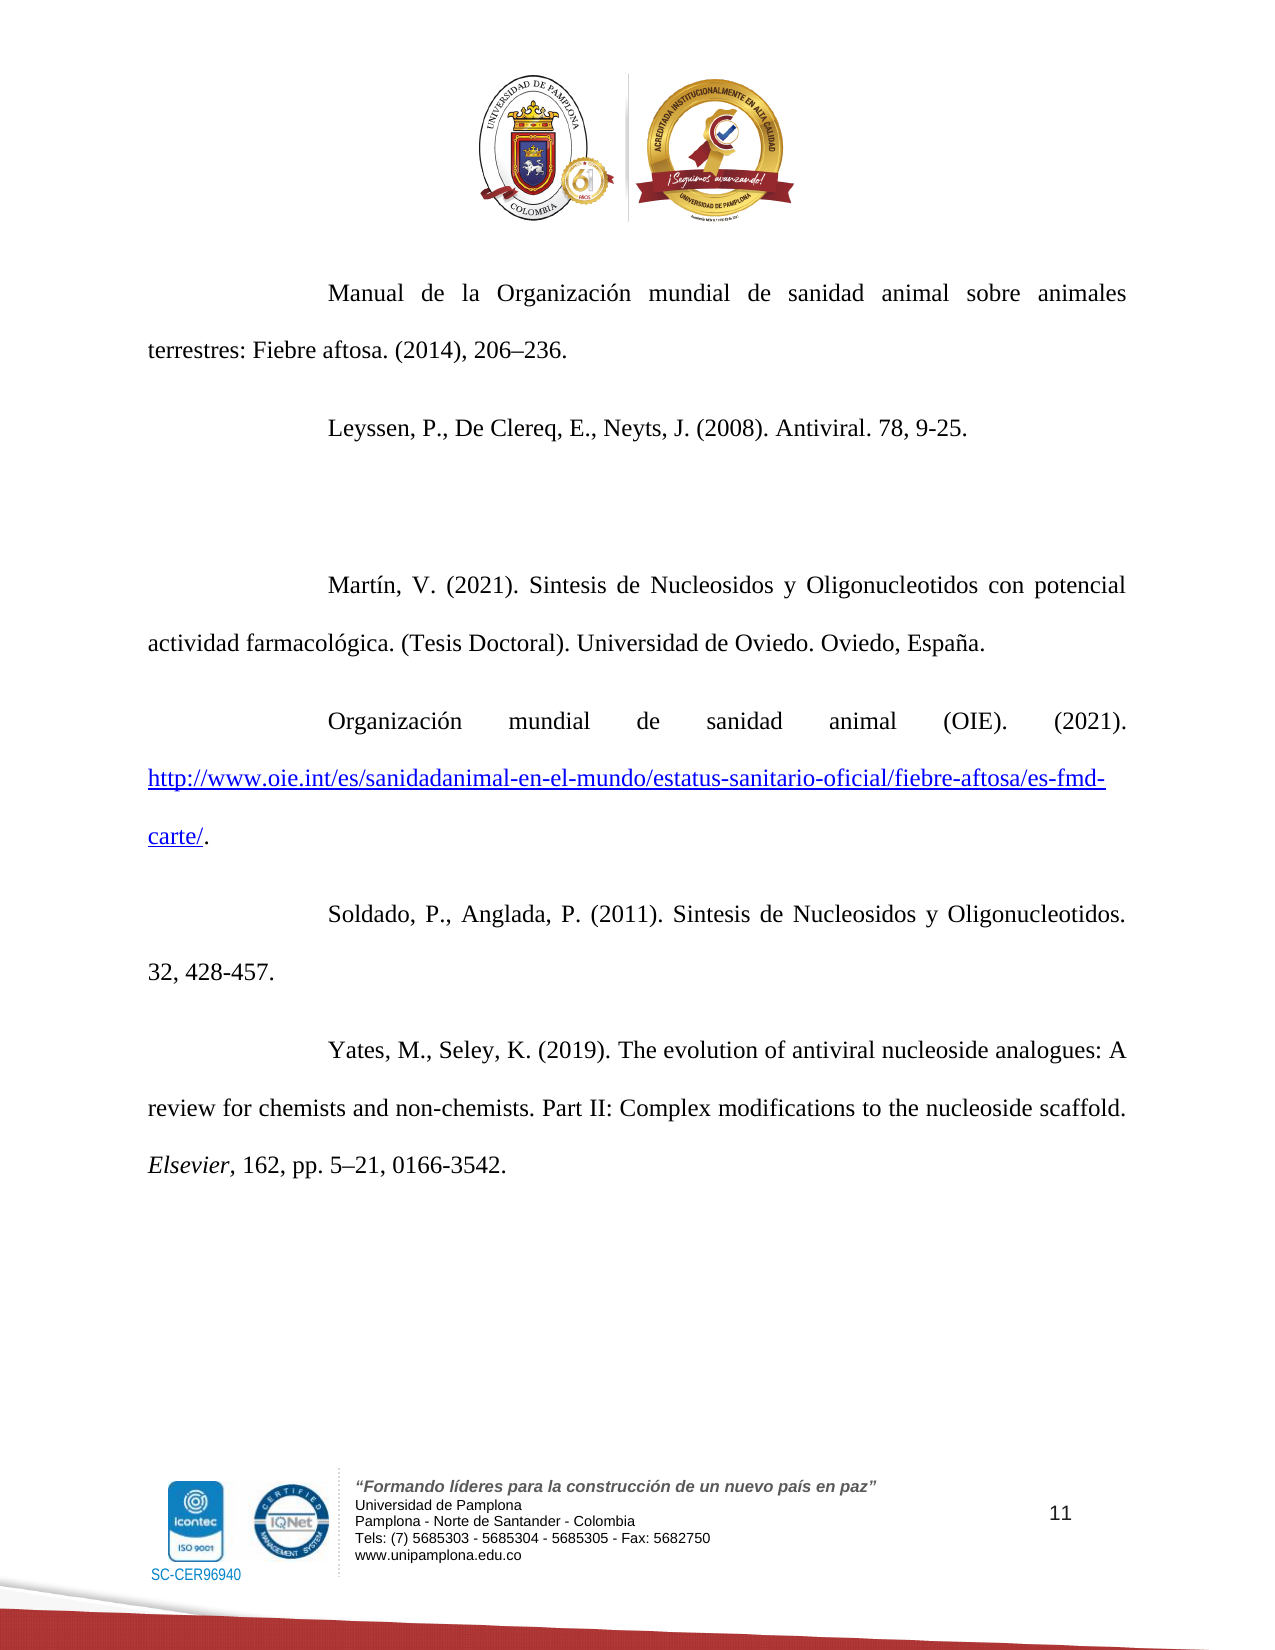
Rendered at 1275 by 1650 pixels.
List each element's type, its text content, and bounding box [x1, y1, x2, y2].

picture [0, 1481, 1275, 1650]
picture [479, 73, 794, 222]
text Organización mundial de sanidad animal (OIE). (2021). http://www.oie.int/es/sanidadanimal-en-el-mundo/estatus-sanitario-oficial/fiebre-aftosa/es-fmd-carte/. [148, 706, 1127, 850]
text Yates, M., Seley, K. (2019). The evolution of antiviral nucleoside analogues: A review for chemists and non-chemists. Part II: Complex modifications to the nucleoside scaffold. Elsevier, 162, pp. 5–21, 0166-3542. [148, 1035, 1127, 1179]
text Martín, V. (2021). Sintesis de Nucleosidos y Oligonucleotidos con potencial actividad farmacológica. (Tesis Doctoral). Universidad de Oviedo. Oviedo, España. [148, 570, 1127, 656]
text Manual de la Organización mundial de sanidad animal sobre animales terrestres: Fiebre aftosa. (2014), 206–236. [148, 278, 1127, 364]
text Leyssen, P., De Clereq, E., Neyts, J. (2008). Antiviral. 78, 9-25. [148, 413, 1127, 442]
text Soldado, P., Anglada, P. (2011). Sintesis de Nucleosidos y Oligonucleotidos. 32, 428-457. [148, 899, 1127, 986]
